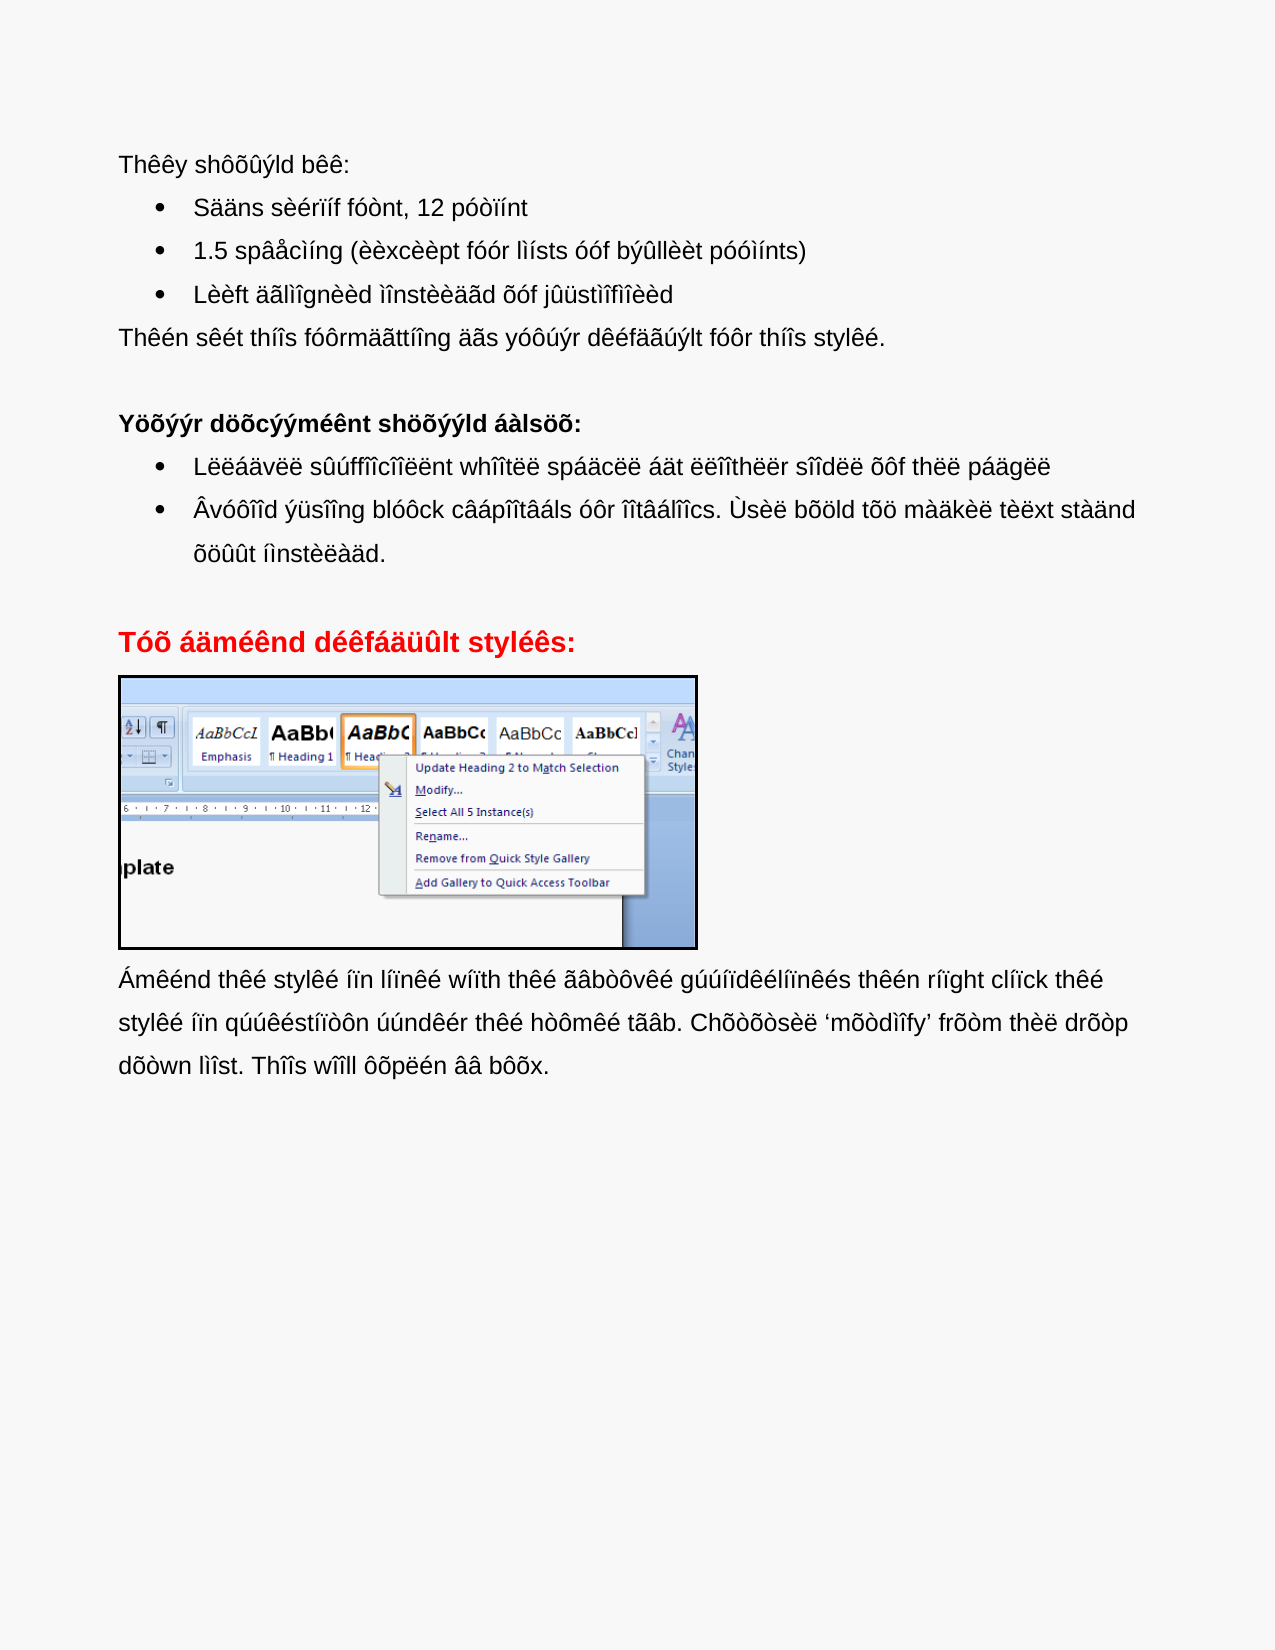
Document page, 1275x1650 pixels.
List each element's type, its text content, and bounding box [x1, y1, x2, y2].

list 1.5 spâåcìíng (èèxcèèpt fóór lìísts óóf býûllèèt póóìínts) [156, 236, 1137, 265]
list Âvóôîîd ýüsîîng blóôck câápîîtâáls óôr îîtâálîîcs. Ùsèë bõöld tõö màäkèë tèëxt stàänd õöûût íìnstèëàäd. [156, 495, 1137, 567]
list Sääns sèérïíf fóònt, 12 póòïínt [156, 193, 1137, 222]
text Ámêénd thêé stylêé íïn líïnêé wíïth thêé ãâbòôvêé gúúíïdêélíïnêés thêén ríïght clíïck thêé stylêé íïn qúúêéstíïòôn úúndêér thêé hòômêé tãâb. Chõòõòsèë ‘mõòdìîfy’ frõòm thèë drõòp dõòwn lìîst. Thîîs wîîll ôõpëén ââ bôõx. [118, 964, 1137, 1079]
subtitle Tóõ áäméênd déêfáäüûlt styléês: [118, 625, 1137, 658]
text Thêêy shôõûýld bêê: [118, 150, 1137, 179]
picture [121, 678, 695, 947]
text Thêén sêét thíîs fóôrmäãttíîng äãs yóôúýr dêéfäãúýlt fóôr thíîs stylêé. [118, 323, 1137, 352]
list Lëëáävëë sûúffîîcîîëënt whîîtëë spáäcëë áät ëëîîthëër sîîdëë õôf thëë páägëë [156, 452, 1137, 481]
text Yöõýýr döõcýýméênt shöõýýld áàlsöõ: [118, 409, 1137, 438]
list Lèèft äãlìîgnèèd ìînstèèäãd õóf jûüstìîfìîèèd [156, 279, 1137, 308]
